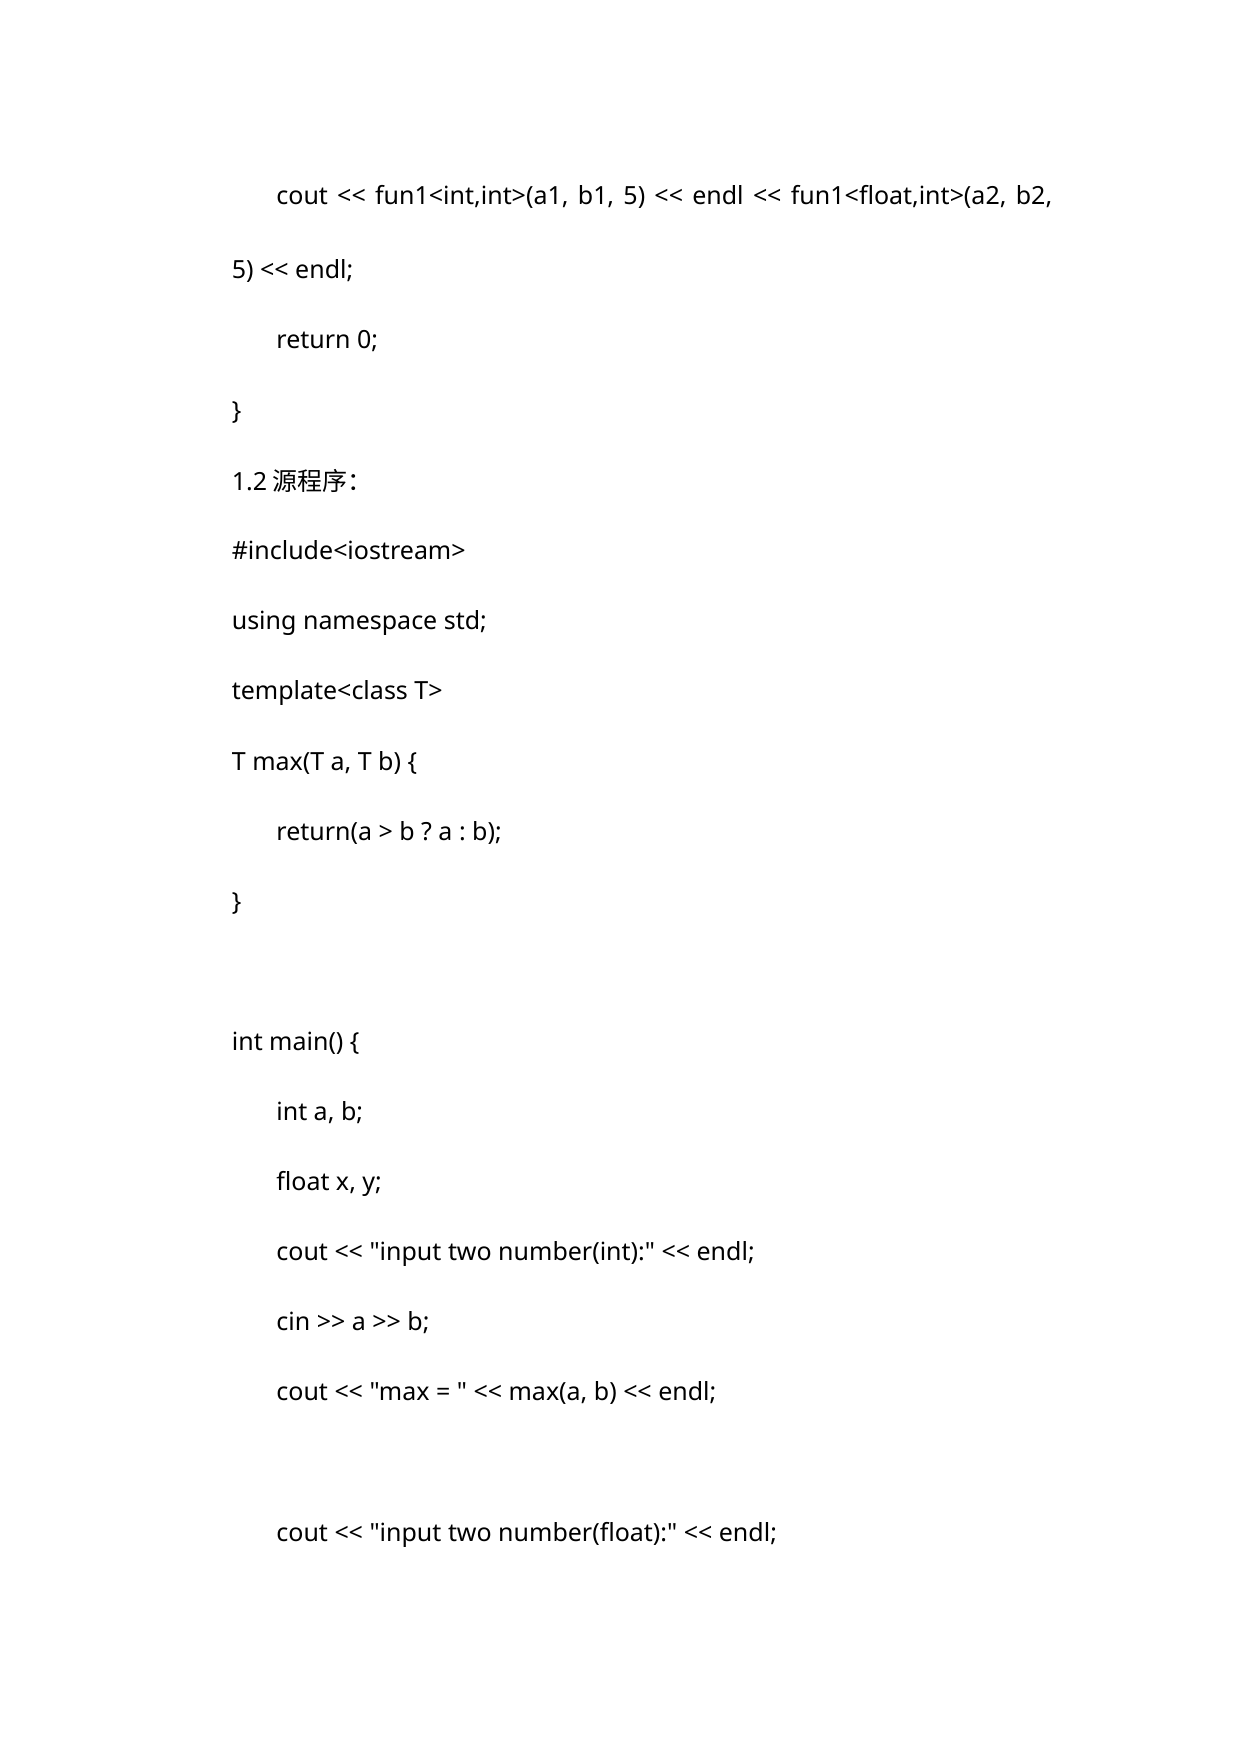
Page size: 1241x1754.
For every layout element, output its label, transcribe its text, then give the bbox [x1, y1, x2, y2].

text cin >> a >> b; [232, 1288, 1053, 1353]
text #include<iostream> [232, 517, 1053, 582]
text 1.2源程序： [232, 447, 1053, 512]
text cout << "input two number(float):" << endl; [232, 1499, 1053, 1564]
text cout << fun1<int,int>(a1, b1, 5) << endl << fun1<float,int>(a2, b2, 5) << endl; [232, 162, 1053, 302]
text } [232, 377, 1053, 442]
text using namespace std; [232, 587, 1053, 652]
text cout << "input two number(int):" << endl; [232, 1218, 1053, 1283]
text T max(T a, T b) { [232, 728, 1053, 793]
text } [232, 868, 1053, 933]
text return 0; [232, 307, 1053, 372]
text int main() { [232, 1008, 1053, 1073]
text return(a > b ? a : b); [232, 798, 1053, 863]
text cout << "max = " << max(a, b) << endl; [232, 1359, 1053, 1424]
text int a, b; [232, 1078, 1053, 1143]
text float x, y; [232, 1148, 1053, 1213]
text template<class T> [232, 658, 1053, 723]
